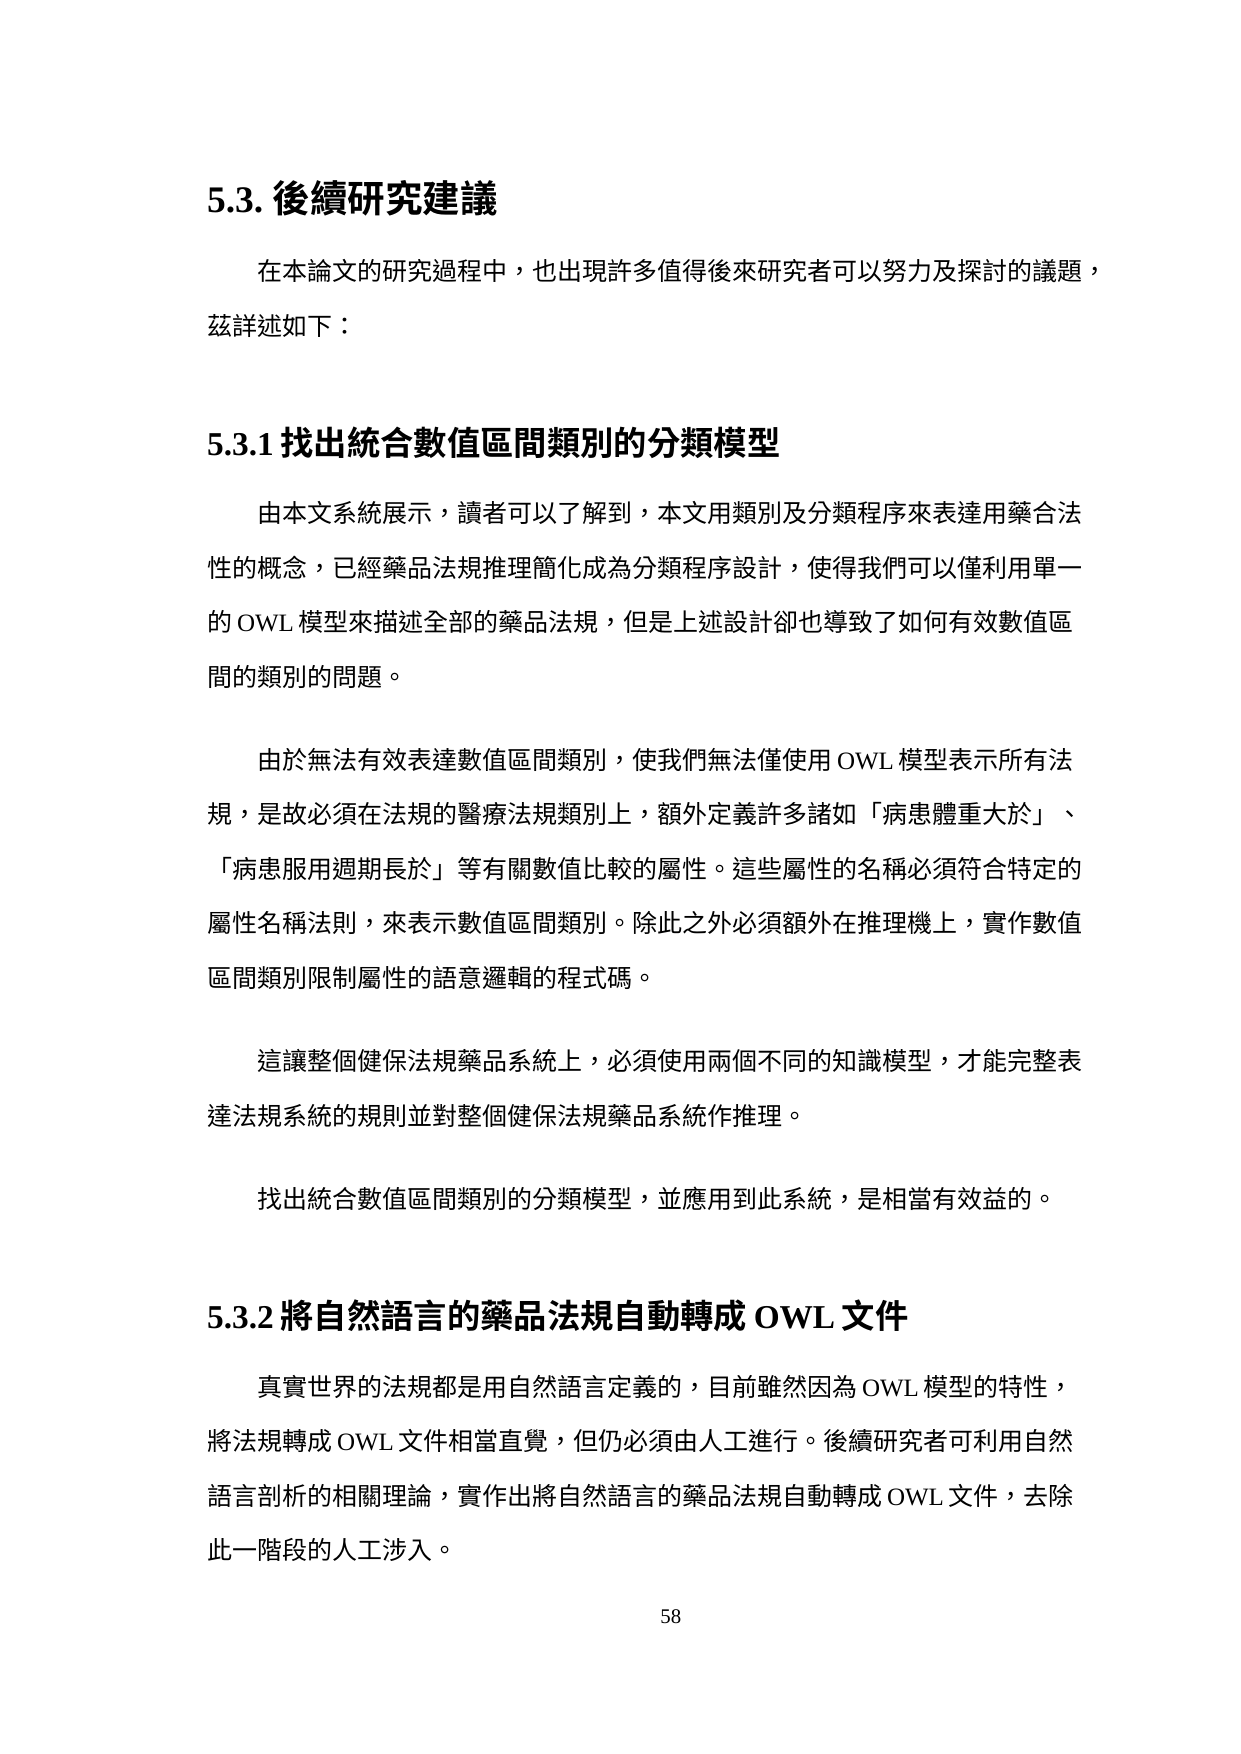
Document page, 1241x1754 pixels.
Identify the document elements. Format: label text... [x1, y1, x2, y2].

text 由本文系統展示，讀者可以了解到，本文用類別及分類程序來表達用藥合法性的概念，已經藥品法規推理簡化成為分類程序設計，使得我們可以僅利用單一的OWL模型來描述全部的藥品法規，但是上述設計卻也導致了如何有效數值區間的類別的問題。 [207, 494, 1092, 693]
text 由於無法有效表達數值區間類別，使我們無法僅使用OWL模型表示所有法規，是故必須在法規的醫療法規類別上，額外定義許多諸如「病患體重大於」、「病患服用週期長於」等有關數值比較的屬性。這些屬性的名稱必須符合特定的屬性名稱法則，來表示數值區間類別。除此之外必須額外在推理機上，實作數值區間類別限制屬性的語意邏輯的程式碼。 [207, 741, 1092, 994]
text 5.3.2將自然語言的藥品法規自動轉成OWL文件 [207, 1263, 1092, 1338]
text 在本論文的研究過程中，也出現許多值得後來研究者可以努力及探討的議題，茲詳述如下： [207, 252, 1092, 342]
text 找出統合數值區間類別的分類模型，並應用到此系統，是相當有效益的。 [207, 1179, 1092, 1216]
text 5.3. 後續研究建議 [207, 148, 1092, 223]
text 5.3.1找出統合數值區間類別的分類模型 [207, 390, 1092, 465]
text 真實世界的法規都是用自然語言定義的，目前雖然因為OWL模型的特性，將法規轉成OWL文件相當直覺，但仍必須由人工進行。後續研究者可利用自然語言剖析的相關理論，實作出將自然語言的藥品法規自動轉成OWL文件，去除此一階段的人工涉入。 [207, 1367, 1092, 1567]
text 這讓整個健保法規藥品系統上，必須使用兩個不同的知識模型，才能完整表達法規系統的規則並對整個健保法規藥品系統作推理。 [207, 1042, 1092, 1132]
